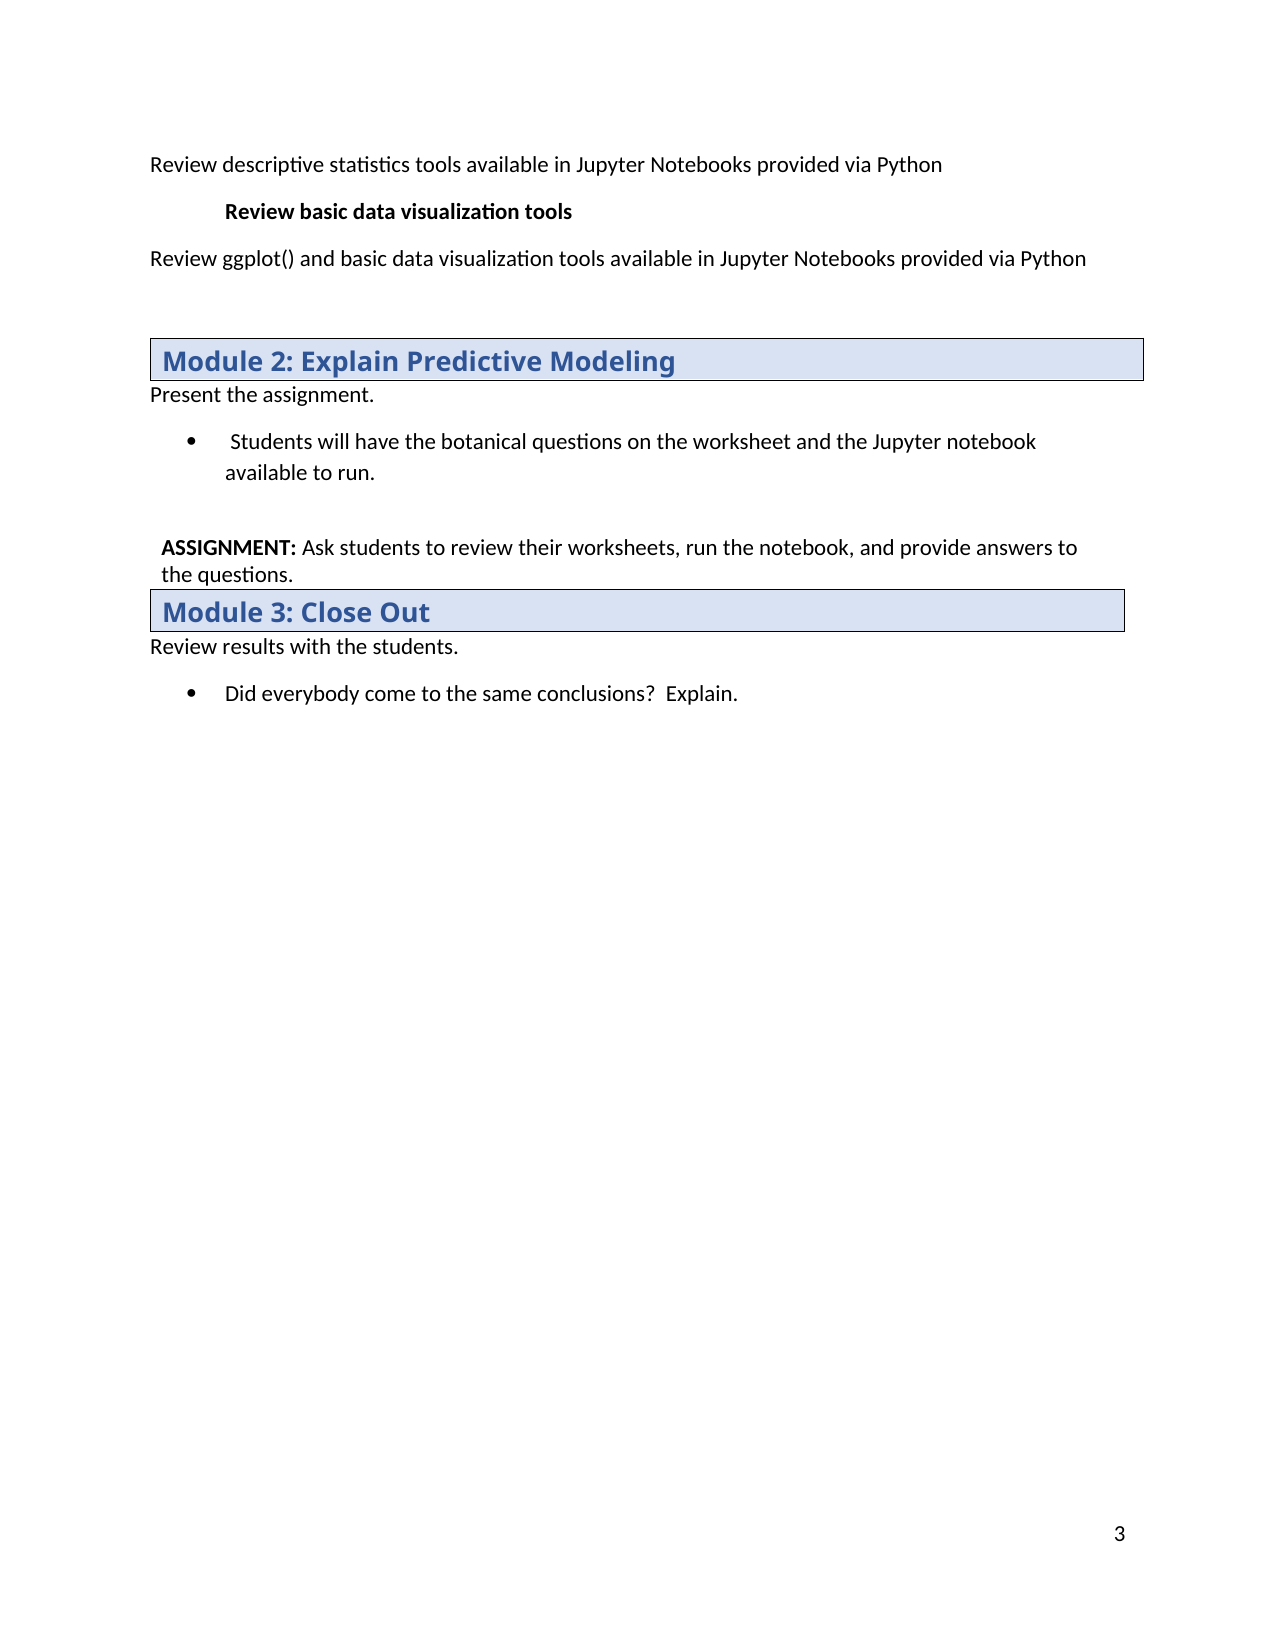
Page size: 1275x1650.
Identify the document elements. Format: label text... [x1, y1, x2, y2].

table_header Module 2: Explain Predictive Modeling [151, 339, 1143, 379]
list Did everybody come to the same conclusions? Explain. [187, 679, 1125, 707]
table_header Module 3: Close Out [151, 590, 1124, 631]
text Review basic data visualization tools [225, 197, 1125, 225]
text Review results with the students. [150, 632, 1125, 660]
text Review descriptive statistics tools available in Jupyter Notebooks provided via Python [150, 150, 1125, 178]
text Review ggplot() and basic data visualization tools available in Jupyter Notebooks provided via Python [150, 244, 1125, 272]
list Students will have the botanical questions on the worksheet and the Jupyter notebook available to run. [187, 427, 1125, 486]
text Present the assignment. [150, 381, 1125, 409]
table_header ASSIGNMENT: Ask students to review their worksheets, run the notebook, and provide answers to the questions. [150, 505, 1124, 589]
